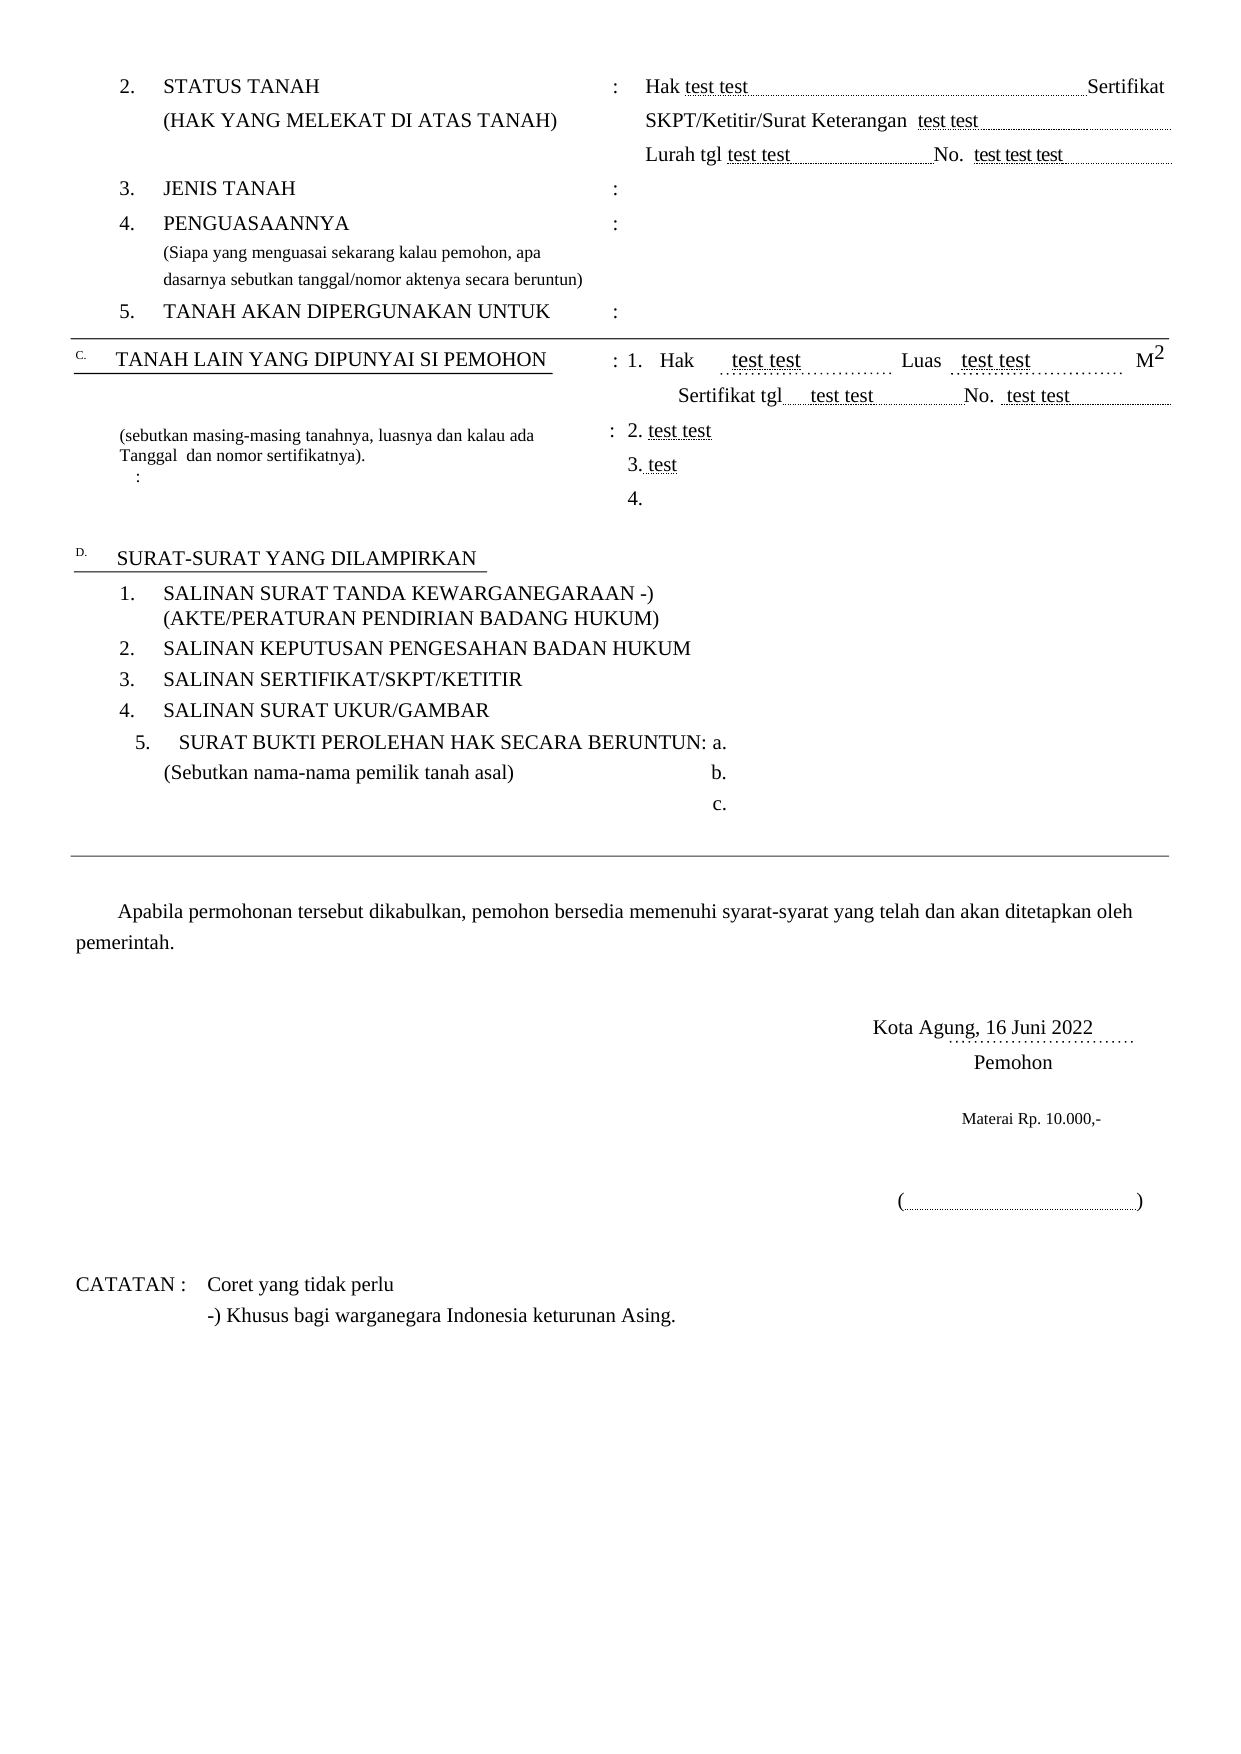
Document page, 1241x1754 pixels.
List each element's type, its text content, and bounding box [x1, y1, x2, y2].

text CATATAN : Coret yang tidak perlu [76, 1272, 1182, 1296]
text Lurah tgl test test No. test test test [645, 142, 1182, 166]
list SALINAN SURAT TANDA KEWARGANEGARAAN -) (AKTE/PERATURAN PENDIRIAN BADANG HUKUM) [119, 581, 659, 629]
text 3. test [594, 452, 1155, 476]
text Materai Rp. 10.000,- [60, 1108, 1101, 1128]
list SURAT BUKTI PEROLEHAN HAK SECARA BERUNTUN: a. (Sebutkan nama-nama pemilik tanah asal) b. c. [119, 729, 727, 815]
list SALINAN SURAT UKUR/GAMBAR [119, 698, 1182, 722]
text 4. [594, 486, 1155, 510]
text : 2. test test [609, 418, 1155, 442]
list PENGUASAANNYA : [119, 210, 1182, 234]
list SURAT-SURAT YANG DILAMPIRKAN [75, 545, 1182, 569]
text (Siapa yang menguasai sekarang kalau pemohon, apa dasarnya sebutkan tanggal/nomor aktenya secara beruntun) [163, 241, 602, 289]
text -) Khusus bagi warganegara Indonesia keturunan Asing. [207, 1303, 1182, 1327]
list TANAH LAIN YANG DIPUNYAI SI PEMOHON : 1. Hak test test Luas test test M2 [75, 340, 1182, 373]
list STATUS TANAH : Hak test test Sertifikat (HAK YANG MELEKAT DI ATAS TANAH) SKPT/Ketitir/Surat Keterangan test test [119, 74, 1171, 132]
text Kota Agung, 16 Juni 2022 Pemohon [873, 1015, 1138, 1074]
text Tanggal dan nomor sertifikatnya). : [119, 445, 590, 486]
text Apabila permohonan tersebut dikabulkan, pemohon bersedia memenuhi syarat-syarat yang telah dan akan ditetapkan oleh pemerintah. [76, 899, 1135, 954]
text ( ) [60, 1188, 1143, 1212]
text Sertifikat tgl test test No. test test [678, 383, 1182, 407]
list JENIS TANAH : [119, 176, 1182, 200]
list SALINAN KEPUTUSAN PENGESAHAN BADAN HUKUM [119, 636, 1182, 660]
list TANAH AKAN DIPERGUNAKAN UNTUK : [119, 299, 1182, 323]
text (sebutkan masing-masing tanahnya, luasnya dan kalau ada [119, 424, 590, 445]
list SALINAN SERTIFIKAT/SKPT/KETITIR [119, 667, 1182, 691]
